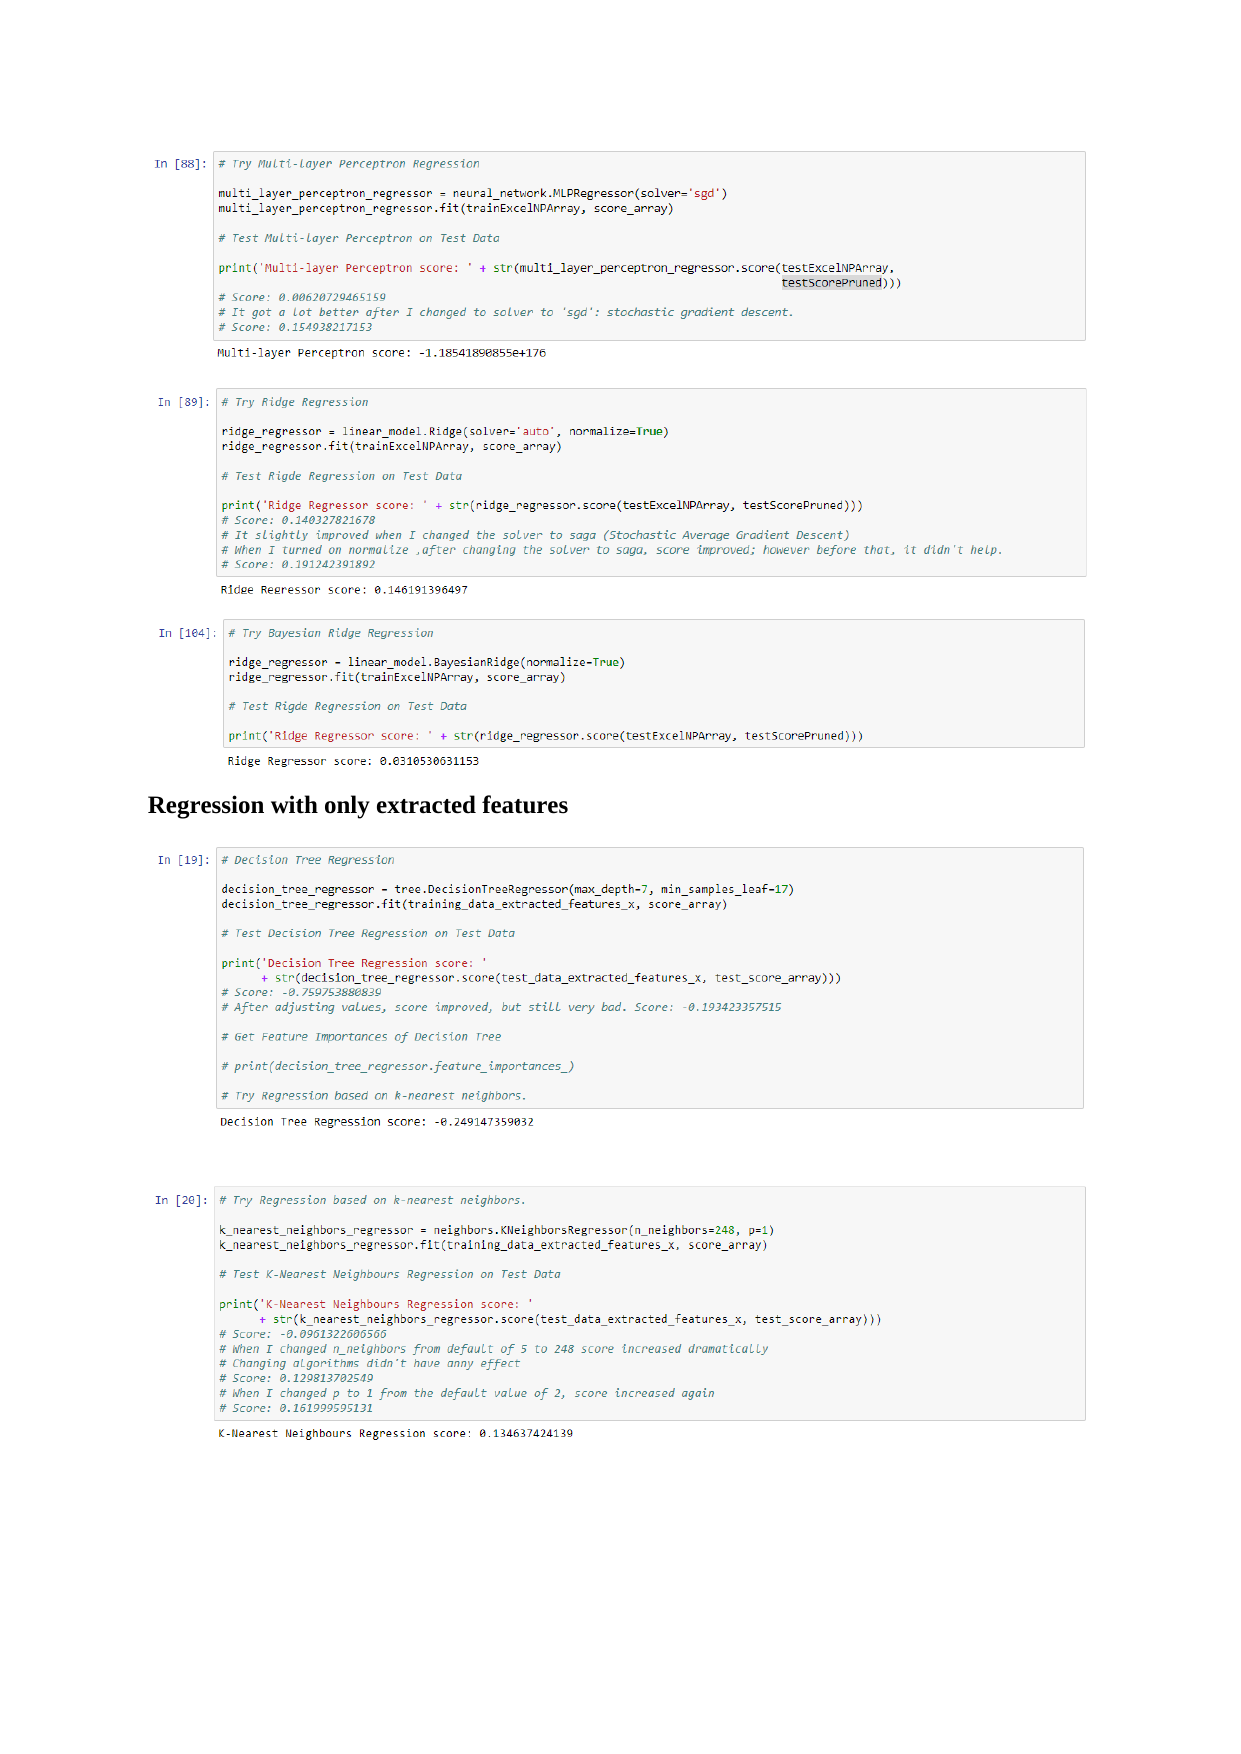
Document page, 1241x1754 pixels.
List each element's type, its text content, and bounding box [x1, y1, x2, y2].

picture [147, 1180, 1093, 1450]
picture [147, 612, 1093, 772]
picture [147, 147, 1093, 363]
picture [147, 381, 1093, 594]
picture [147, 838, 1093, 1132]
text Regression with only extracted features [148, 791, 1093, 819]
